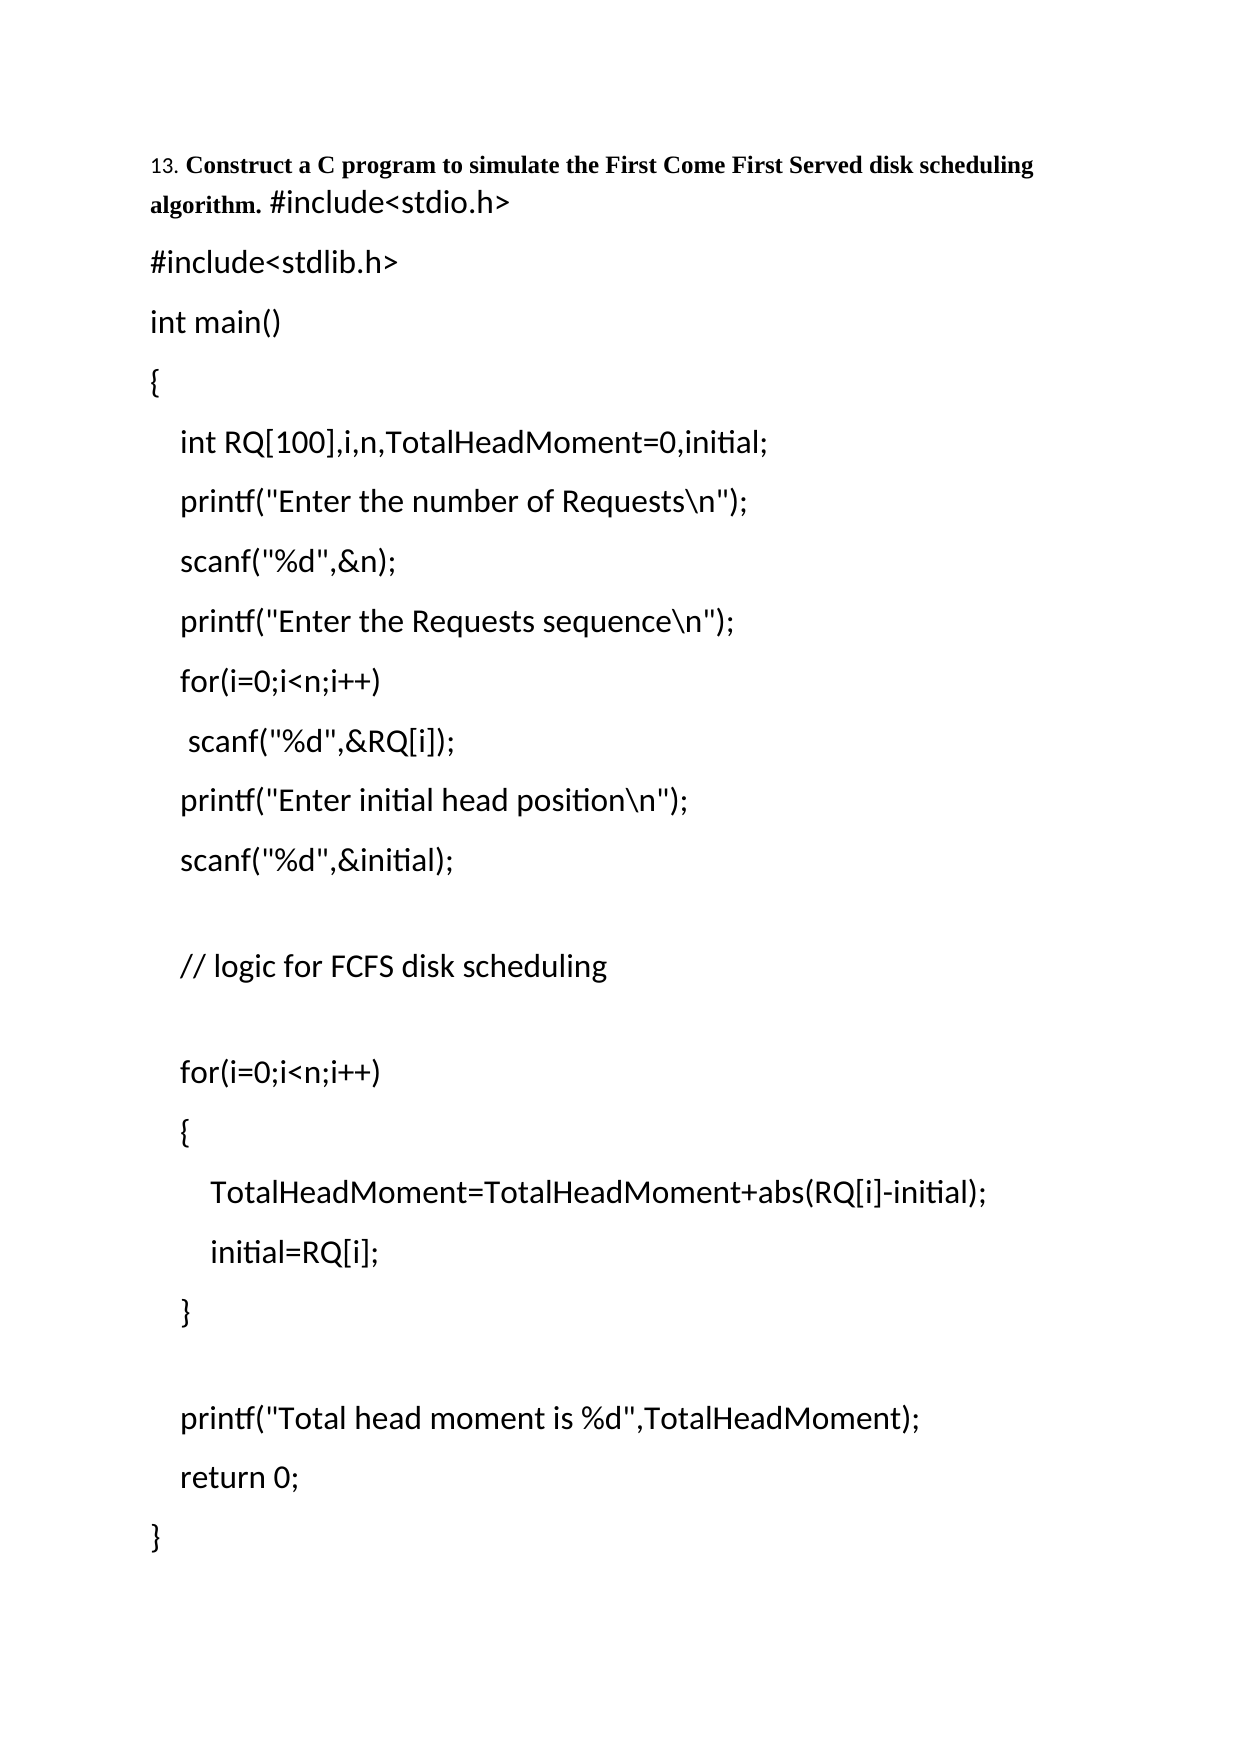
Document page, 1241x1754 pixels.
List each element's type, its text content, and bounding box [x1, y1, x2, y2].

text int main() [150, 301, 1090, 342]
text printf("Enter the Requests sequence\n"); [150, 600, 1090, 641]
text scanf("%d",&initial); [150, 839, 1090, 880]
text return 0; [150, 1457, 1090, 1497]
text TotalHeadMoment=TotalHeadMoment+abs(RQ[i]-initial); [150, 1171, 1090, 1212]
text for(i=0;i<n;i++) [150, 660, 1090, 701]
text // logic for FCFS disk scheduling [150, 945, 1090, 986]
text initial=RQ[i]; [150, 1231, 1090, 1272]
text } [150, 1291, 1090, 1331]
text 13. Construct a C program to simulate the First Come First Served disk scheduling algorithm. #include<stdio.h> [150, 150, 1090, 222]
text for(i=0;i<n;i++) [150, 1051, 1090, 1092]
text printf("Total head moment is %d",TotalHeadMoment); [150, 1397, 1090, 1437]
text #include<stdlib.h> [150, 241, 1090, 282]
text } [150, 1516, 1090, 1557]
text { [150, 361, 1090, 402]
text { [150, 1111, 1090, 1152]
text printf("Enter initial head position\n"); [150, 779, 1090, 820]
text int RQ[100],i,n,TotalHeadMoment=0,initial; [150, 421, 1090, 461]
text scanf("%d",&RQ[i]); [150, 719, 1090, 760]
text scanf("%d",&n); [150, 540, 1090, 581]
text printf("Enter the number of Requests\n"); [150, 480, 1090, 521]
